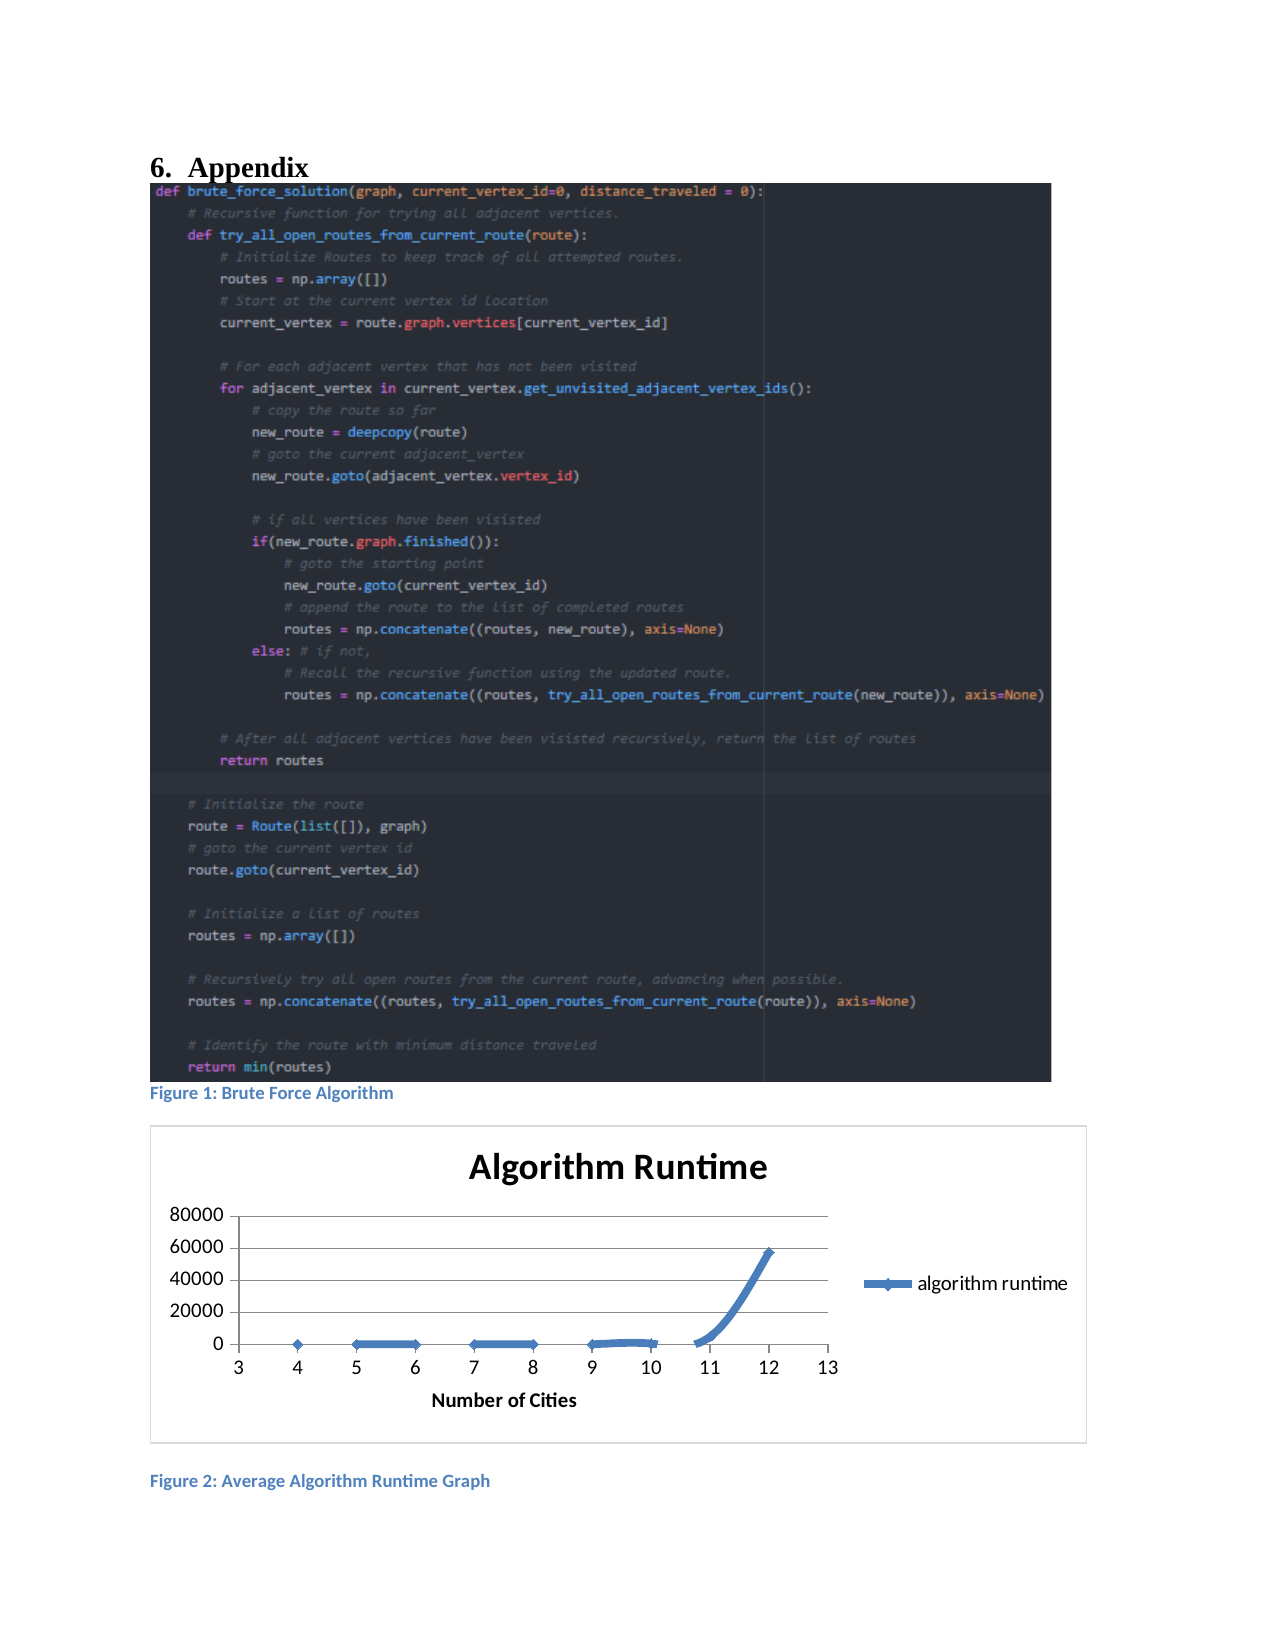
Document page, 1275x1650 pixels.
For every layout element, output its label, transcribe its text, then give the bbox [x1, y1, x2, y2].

picture [150, 183, 1052, 1082]
list Appendix [150, 150, 1125, 183]
